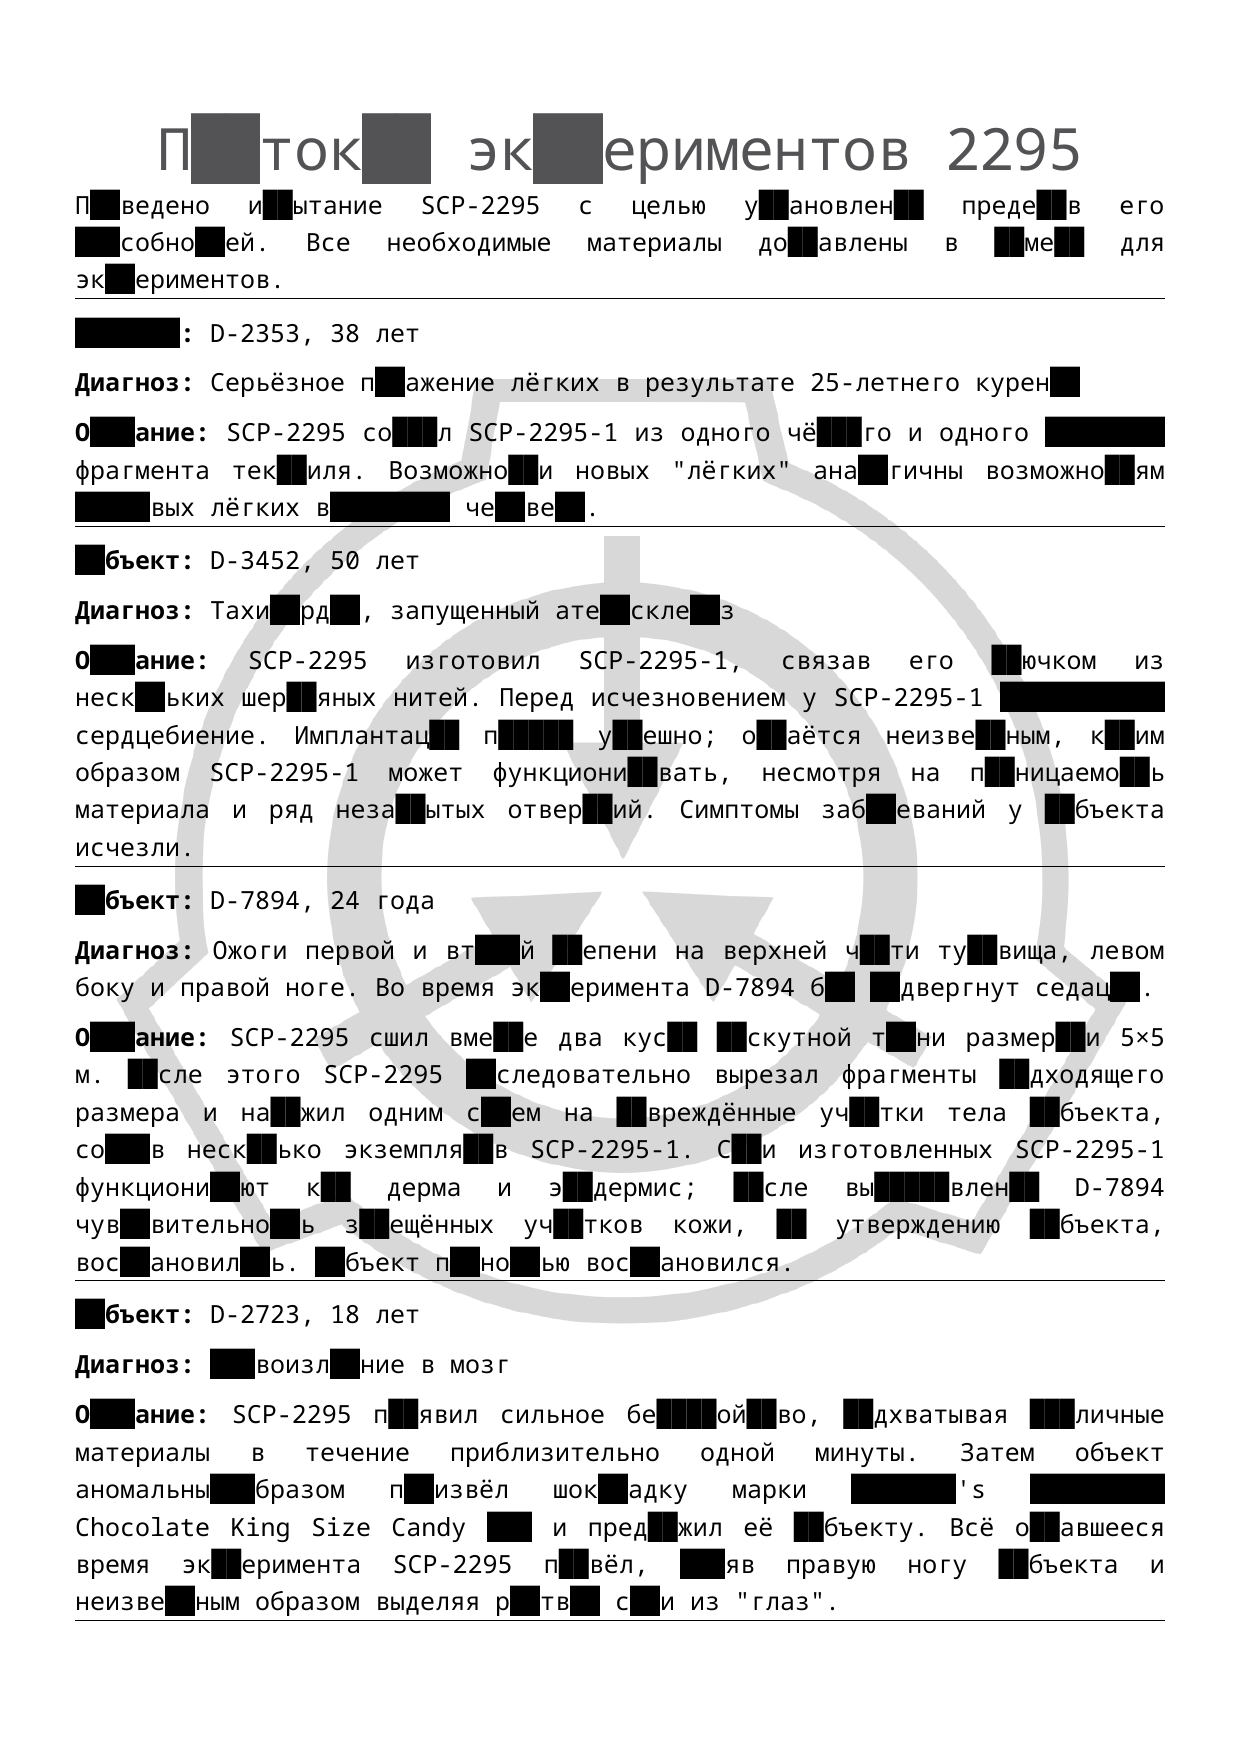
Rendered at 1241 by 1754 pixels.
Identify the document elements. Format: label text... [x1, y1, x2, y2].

text Диагноз: Ожоги первой и вт███й ██епени на верхней ч██ти ту██вища, левом боку и правой ноге. Во время эк██еримента D-7894 б██ ██двергнут седац██. [75, 932, 1165, 1004]
text О███ание: SCP-2295 сшил вме██е два кус██ ██скутной т██ни размер██и 5×5 м. ██сле этого SCP-2295 ██следовательно вырезал фрагменты ██дходящего размера и на██жил одним с██ем на ██вреждённые уч██тки тела ██бъекта, со███в неск██ько экземпля██в SCP-2295-1. С██и изготовленных SCP-2295-1 функциони██ют к██ дерма и э██дермис; ██сле вы█████влен██ D-7894 чув██вительно██ь з██ещённых уч██тков кожи, ██ утверждению ██бъекта, вос██ановил██ь. ██бъект п██но██ью вос██ановился. [75, 1020, 1165, 1280]
text ██бъект: D-7894, 24 года [75, 883, 1165, 917]
text О███ание: SCP-2295 п██явил сильное бе████ой██во, ██дхватывая ███личные материалы в течение приблизительно одной минуты. Затем объект аномальны███бразом п██извёл шок██адку марки ███████'s █████████ Chocolate King Size Candy ███ и пред██жил её ██бъекту. Всё о██авшееся время эк██еримента SCP-2295 п██вёл, ███яв правую ногу ██бъекта и неизве██ным образом выделяя р██тв██ с██и из "глаз". [75, 1397, 1165, 1620]
title П██ток██ эк██ериментов 2295 [75, 108, 1165, 187]
text О███ание: SCP-2295 изготовил SCP-2295-1, связав его ██ючком из неск██ьких шер██яных нитей. Перед исчезновением у SCP-2295-1 ███████████ сердцебиение. Имплантац██ п█████ у██ешно; о██аётся неизве██ным, к██им образом SCP-2295-1 может функциони██вать, несмотря на п██ницаемо██ь материала и ряд неза██ытых отвер██ий. Симптомы заб██еваний у ██бъекта исчезли. [75, 643, 1165, 866]
text Диагноз: ███воизл██ние в мозг [75, 1347, 1165, 1381]
text ██бъект: D-2723, 18 лет [75, 1297, 1165, 1331]
text Диагноз: Серьёзное п██ажение лёгких в результате 25-летнего курен██ [75, 365, 1165, 399]
text ███████: D-2353, 38 лет [75, 315, 1165, 349]
text ██бъект: D-3452, 50 лет [75, 543, 1165, 577]
text Диагноз: Тахи██рд██, запущенный ате██скле██з [75, 593, 1165, 627]
text О███ание: SCP-2295 со███л SCP-2295-1 из одного чё███го и одного ████████ фрагмента тек██иля. Возможно██и новых "лёгких" ана██гичны возможно██ям █████вых лёгких в████████ че██ве██. [75, 415, 1165, 526]
text П██ведено и██ытание SCP-2295 с целью у██ановлен██ преде██в его ███собно██ей. Все необходимые материалы до██авлены в ██ме██ для эк██ериментов. [75, 187, 1165, 298]
